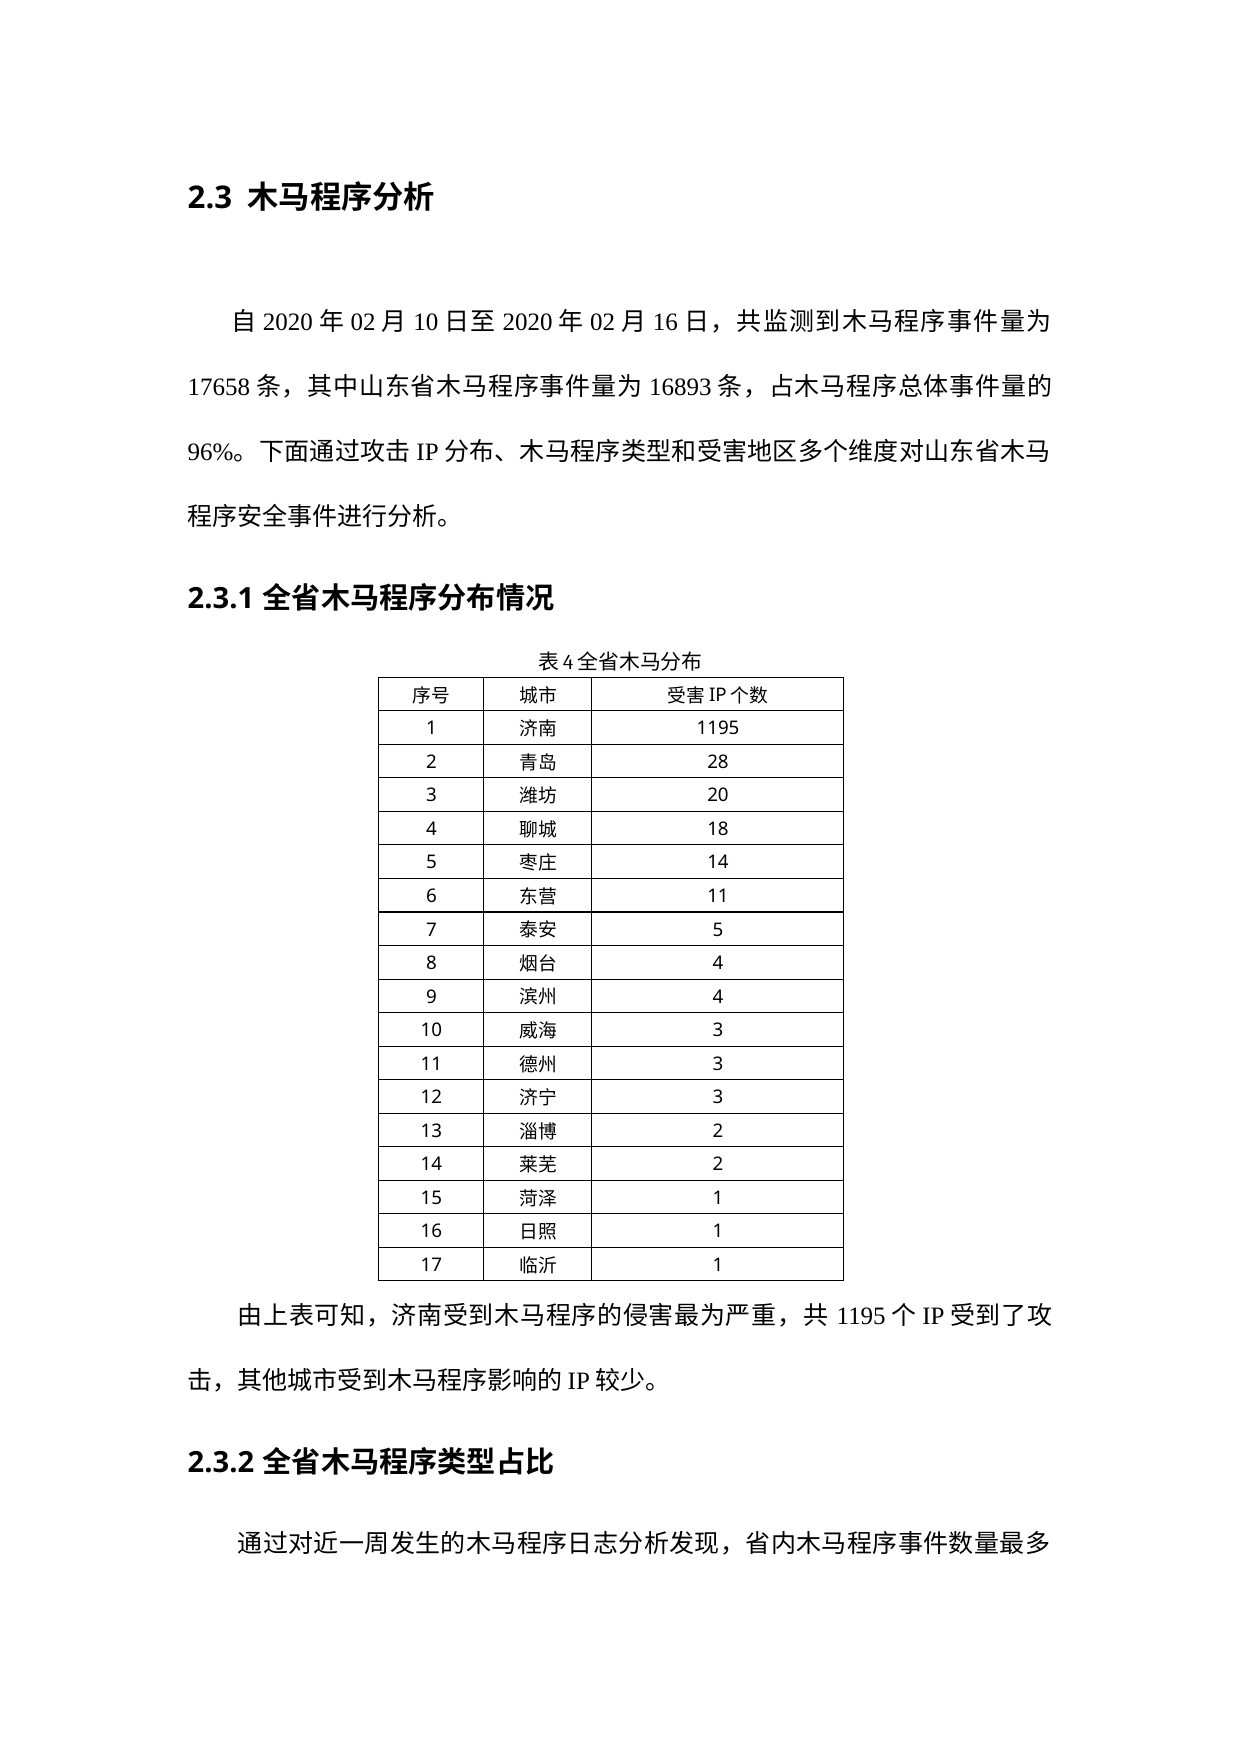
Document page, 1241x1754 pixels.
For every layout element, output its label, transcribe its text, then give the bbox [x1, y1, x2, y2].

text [187, 1509, 1053, 1574]
table_cell 德州 [484, 1047, 591, 1079]
table_cell 17 [379, 1248, 483, 1280]
table_cell 济宁 [484, 1080, 591, 1113]
table_cell 14 [379, 1147, 483, 1180]
table_cell 10 [379, 1013, 483, 1046]
table_cell 3 [379, 778, 483, 811]
table_cell 日照 [484, 1214, 591, 1247]
table_cell 2 [592, 1114, 843, 1146]
table_cell 泰安 [484, 913, 591, 945]
table_cell 威海 [484, 1013, 591, 1046]
table_cell 烟台 [484, 946, 591, 978]
subtitle 全省木马程序类型占比 [187, 1428, 1053, 1493]
text 表4全省木马分布 [187, 644, 1053, 677]
table_cell 5 [379, 845, 483, 878]
table_cell 5 [592, 913, 843, 945]
table_cell 8 [379, 946, 483, 978]
table_cell 14 [592, 845, 843, 878]
table_cell 2 [379, 745, 483, 777]
table_cell 3 [592, 1047, 843, 1079]
table_cell 18 [592, 812, 843, 844]
table_cell 9 [379, 980, 483, 1012]
table_cell 青岛 [484, 745, 591, 777]
table_cell 1 [592, 1214, 843, 1247]
table_cell 4 [592, 980, 843, 1012]
table_cell 莱芜 [484, 1147, 591, 1180]
table_cell 4 [592, 946, 843, 978]
table_cell 聊城 [484, 812, 591, 844]
table_cell 济南 [484, 711, 591, 744]
text 由上表可知，济南受到木马程序的侵害最为严重，共1195个IP受到了攻击，其他城市受到木马程序影响的IP较少。 [187, 1281, 1053, 1411]
table_cell 4 [379, 812, 483, 844]
table_cell 东营 [484, 879, 591, 911]
table_cell 28 [592, 745, 843, 777]
table_cell 11 [379, 1047, 483, 1079]
table_cell 3 [592, 1080, 843, 1113]
table_header 受害IP个数 [592, 678, 843, 710]
table_cell 枣庄 [484, 845, 591, 878]
table_cell 13 [379, 1114, 483, 1146]
table_cell 12 [379, 1080, 483, 1113]
table_cell 淄博 [484, 1114, 591, 1146]
text 自2020年02月10日至2020年02月16日，共监测到木马程序事件量为17658条，其中山东省木马程序事件量为16893条，占木马程序总体事件量的96%。下面通过攻击IP分布、木马程序类型和受害地区多个维度对山东省木马程序安全事件进行分析。 [187, 287, 1053, 547]
table_cell 潍坊 [484, 778, 591, 811]
table_cell 1 [592, 1181, 843, 1213]
table_cell 3 [592, 1013, 843, 1046]
table_cell 2 [592, 1147, 843, 1180]
table_cell 1 [379, 711, 483, 744]
table_cell 6 [379, 879, 483, 911]
table_cell 11 [592, 879, 843, 911]
table_cell 15 [379, 1181, 483, 1213]
subtitle 全省木马程序分布情况 [187, 563, 1053, 628]
table_cell 菏泽 [484, 1181, 591, 1213]
table_cell 滨州 [484, 980, 591, 1012]
subtitle 木马程序分析 [187, 162, 1053, 227]
table_cell 7 [379, 913, 483, 945]
table_header 序号 [379, 678, 483, 710]
table_cell 16 [379, 1214, 483, 1247]
table_cell 1195 [592, 711, 843, 744]
table_header 城市 [484, 678, 591, 710]
table_cell 20 [592, 778, 843, 811]
table_cell 1 [592, 1248, 843, 1280]
table_cell 临沂 [484, 1248, 591, 1280]
